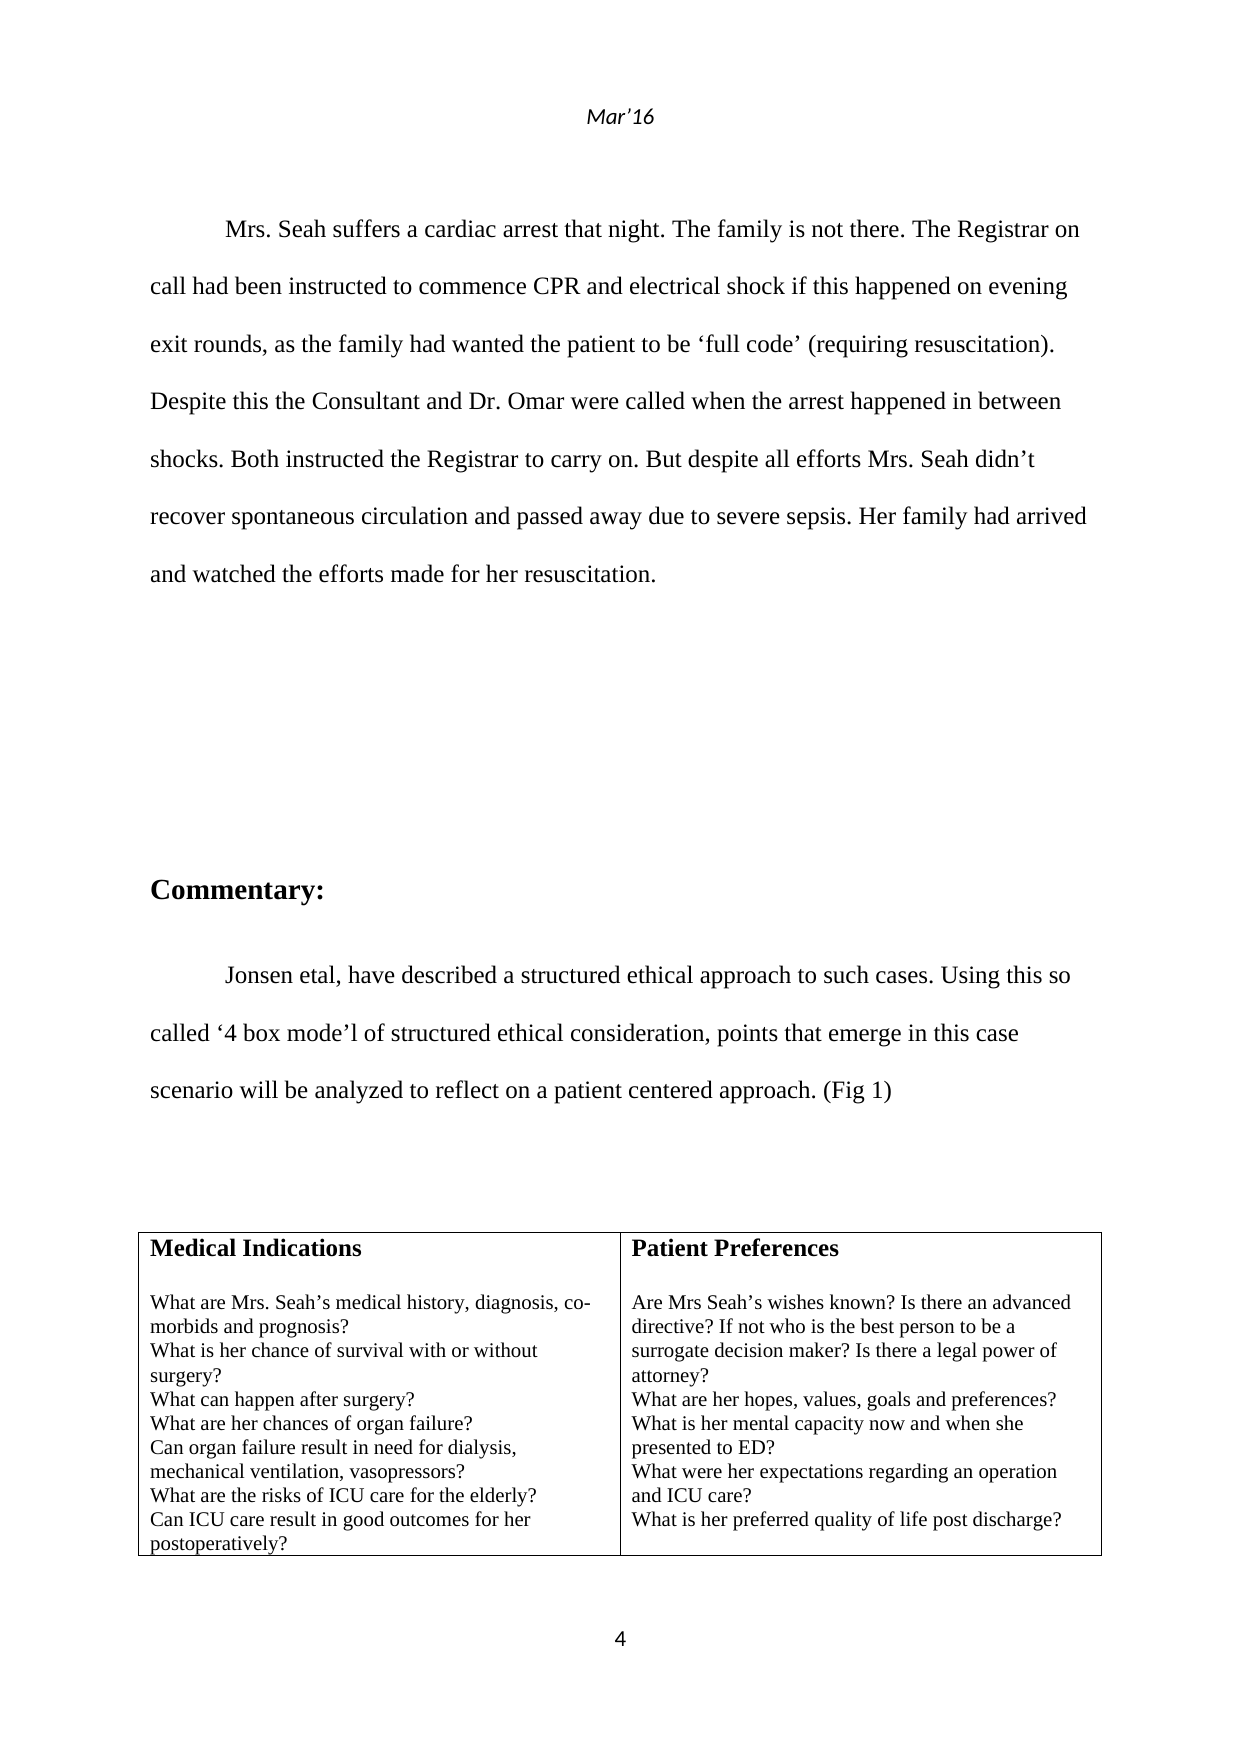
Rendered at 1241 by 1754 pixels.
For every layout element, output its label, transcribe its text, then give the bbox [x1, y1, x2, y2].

text Mrs. Seah suffers a cardiac arrest that night. The family is not there. The Registrar on call had been instructed to commence CPR and electrical shock if this happened on evening exit rounds, as the family had wanted the patient to be ‘full code’ (requiring resuscitation). Despite this the Consultant and Dr. Omar were called when the arrest happened in between shocks. Both instructed the Registrar to carry on. But despite all efforts Mrs. Seah didn’t recover spontaneous circulation and passed away due to severe sepsis. Her family had arrived and watched the efforts made for her resuscitation. [150, 214, 1090, 588]
text Commentary: [150, 872, 1090, 906]
text Jonsen etal, have described a structured ethical approach to such cases. Using this so called ‘4 box mode’l of structured ethical consideration, points that emerge in this case scenario will be analyzed to reflect on a patient centered approach. (Fig 1) [150, 960, 1090, 1104]
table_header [139, 1233, 620, 1555]
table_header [621, 1233, 1101, 1555]
